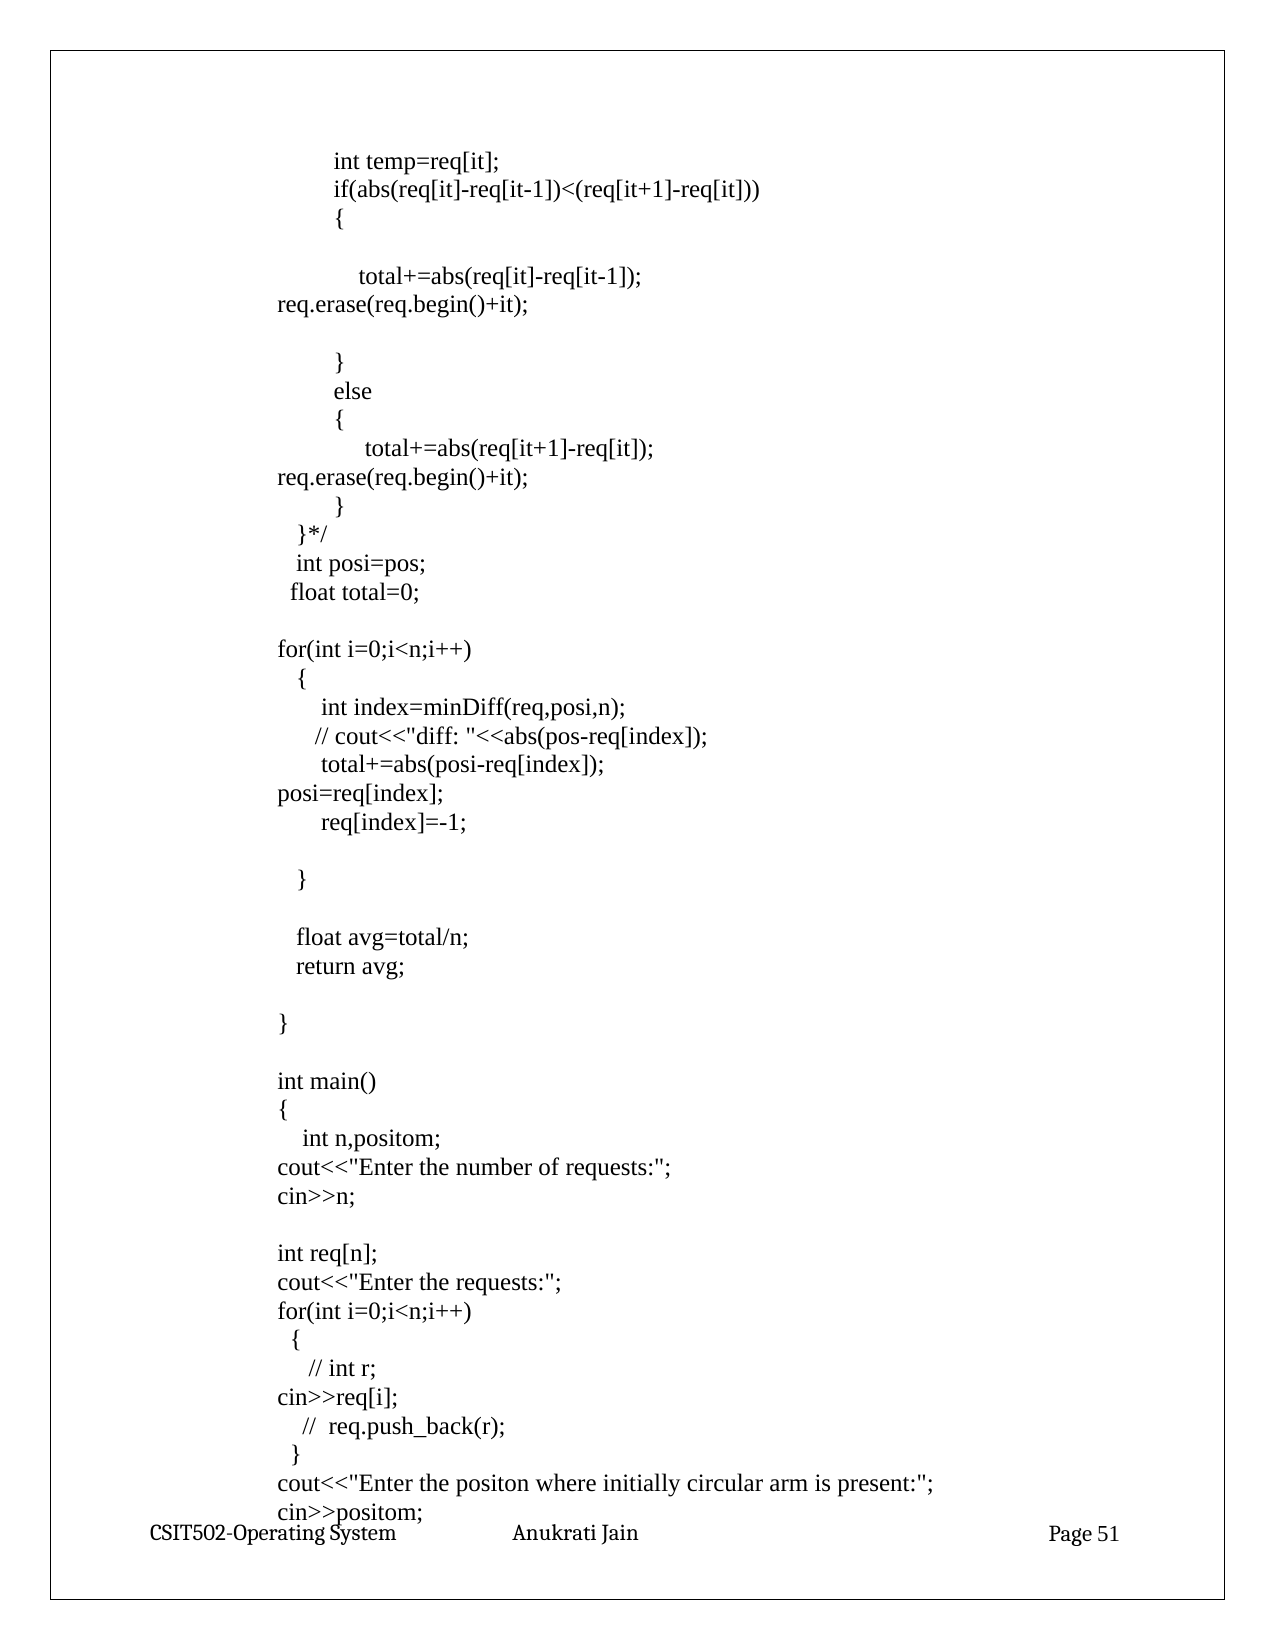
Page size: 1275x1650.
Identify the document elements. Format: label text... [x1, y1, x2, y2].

text } [277, 347, 1154, 376]
text } [277, 864, 1154, 893]
text }*/ [277, 519, 1154, 548]
text total+=abs(req[it]-req[it-1]); [277, 261, 1154, 289]
text // cout<<"diff: "<<abs(pos-req[index]); [277, 721, 1154, 749]
text for(int i=0;i<n;i++) [277, 634, 1154, 663]
text req[index]=-1; [277, 807, 1154, 836]
text { [277, 1094, 1154, 1123]
text int req[n]; [277, 1238, 1154, 1267]
text { [277, 1324, 1154, 1353]
text posi=req[index]; [277, 778, 1154, 807]
text cin>>n; [277, 1181, 1154, 1209]
text cout<<"Enter the requests:"; [277, 1267, 1154, 1296]
text int n,positom; [277, 1123, 1154, 1152]
text // int r; [277, 1353, 1154, 1382]
text cin>>positom; [277, 1497, 1154, 1526]
text } [277, 1439, 1154, 1468]
text total+=abs(req[it+1]-req[it]); [277, 433, 1154, 462]
text int index=minDiff(req,posi,n); [277, 692, 1154, 721]
text req.erase(req.begin()+it); [277, 462, 1154, 491]
text { [277, 203, 1154, 232]
text // req.push_back(r); [277, 1411, 1154, 1439]
text int temp=req[it]; [277, 146, 1154, 174]
text int posi=pos; [277, 548, 1154, 577]
text int main() [277, 1066, 1154, 1094]
text } [277, 491, 1154, 519]
text float avg=total/n; [277, 922, 1154, 951]
text } [277, 1008, 1154, 1037]
text { [277, 663, 1154, 692]
text cout<<"Enter the positon where initially circular arm is present:"; [277, 1468, 1154, 1497]
text else [277, 376, 1154, 404]
text if(abs(req[it]-req[it-1])<(req[it+1]-req[it])) [277, 174, 1154, 203]
text return avg; [277, 951, 1154, 979]
text { [277, 404, 1154, 433]
text for(int i=0;i<n;i++) [277, 1296, 1154, 1324]
text cout<<"Enter the number of requests:"; [277, 1152, 1154, 1181]
text req.erase(req.begin()+it); [277, 289, 1154, 318]
text float total=0; [277, 577, 1154, 606]
text cin>>req[i]; [277, 1382, 1154, 1411]
text total+=abs(posi-req[index]); [277, 749, 1154, 778]
